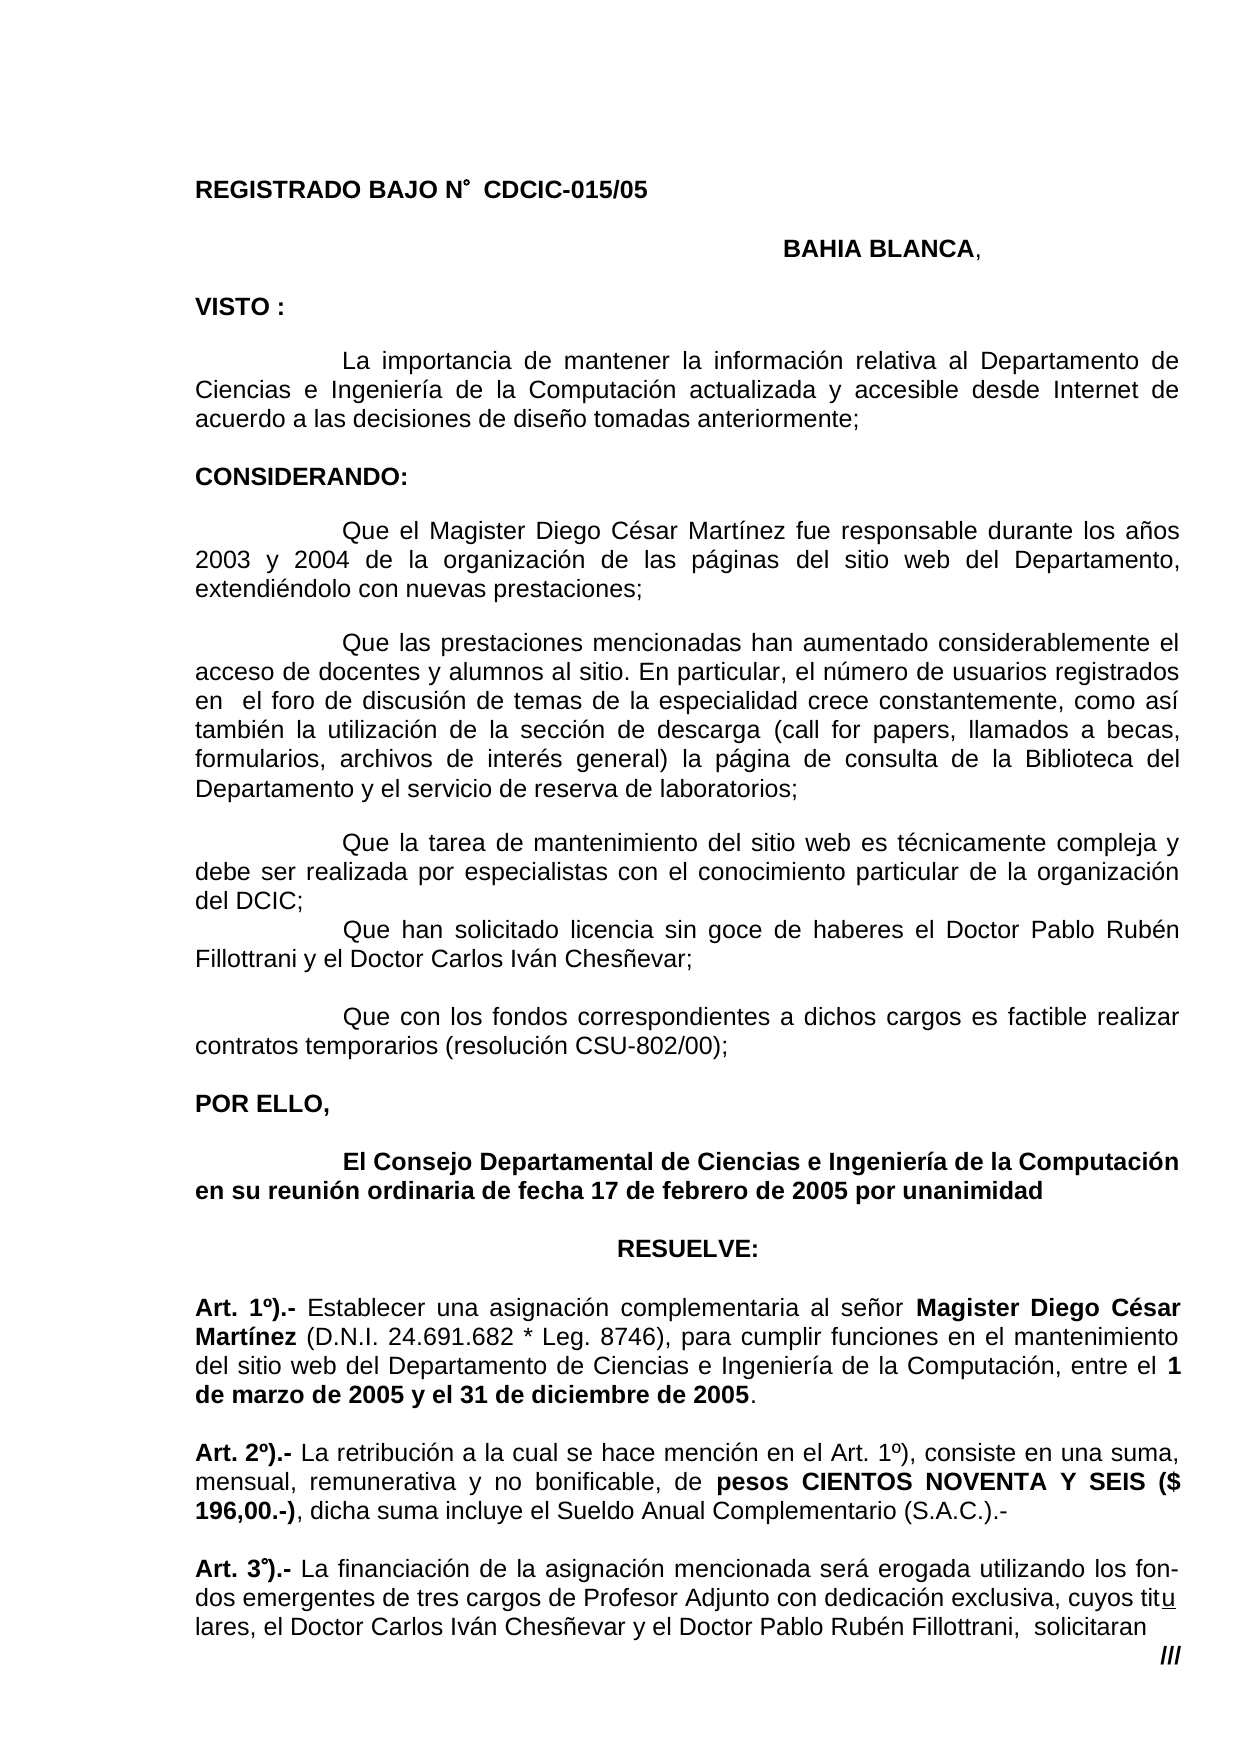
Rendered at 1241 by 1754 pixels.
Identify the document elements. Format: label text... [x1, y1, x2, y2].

text Que el Magister Diego César Martínez fue responsable durante los años 2003 y 2004 de la organización de las páginas del sitio web del Departamento, extendiéndolo con nuevas prestaciones; [195, 516, 1181, 603]
text Art. 1º).- Establecer una asignación complementaria al señor Magister Diego César Martínez (D.N.I. 24.691.682 * Leg. 8746), para cumplir funciones en el mantenimiento del sitio web del Departamento de Ciencias e Ingeniería de la Computación, entre el 1 de marzo de 2005 y el 31 de diciembre de 2005. [195, 1292, 1181, 1409]
text lares, el Doctor Carlos Iván Chesñevar y el Doctor Pablo Rubén Fillottrani, solicitaran [195, 1612, 1181, 1641]
text Que las prestaciones mencionadas han aumentado considerablemente el acceso de docentes y alumnos al sitio. En particular, el número de usuarios registrados en el foro de discusión de temas de la especialidad crece constantemente, como así también la utilización de la sección de descarga (call for papers, llamados a becas, formularios, archivos de interés general) la página de consulta de la Biblioteca del Departamento y el servicio de reserva de laboratorios; [195, 628, 1181, 802]
text Que la tarea de mantenimiento del sitio web es técnicamente compleja y debe ser realizada por especialistas con el conocimiento particular de la organización del DCIC; [195, 827, 1181, 915]
text RESUELVE: [195, 1234, 1181, 1263]
text La importancia de mantener la información relativa al Departamento de Ciencias e Ingeniería de la Computación actualizada y accesible desde Internet de acuerdo a las decisiones de diseño tomadas anteriormente; [195, 346, 1181, 433]
text BAHIA BLANCA, [195, 233, 1181, 262]
text VISTO : [195, 292, 1181, 321]
text REGISTRADO BAJO N CDCIC-015/05 [195, 175, 1181, 204]
text /// [195, 1641, 1181, 1670]
text Art. 2º).- La retribución a la cual se hace mención en el Art. 1º), consiste en una suma, mensual, remunerativa y no bonificable, de pesos CIENTOS NOVENTA Y SEIS ($ 196,00.-), dicha suma incluye el Sueldo Anual Complementario (S.A.C.).- [195, 1438, 1181, 1525]
text Que han solicitado licencia sin goce de haberes el Doctor Pablo Rubén Fillottrani y el Doctor Carlos Iván Chesñevar; [195, 915, 1181, 973]
text Art. 3).- La financiación de la asignación mencionada será erogada utilizando los fon-dos emergentes de tres cargos de Profesor Adjunto con dedicación exclusiva, cuyos titu [195, 1554, 1181, 1612]
text El Consejo Departamental de Ciencias e Ingeniería de la Computación en su reunión ordinaria de fecha 17 de febrero de 2005 por unanimidad [195, 1147, 1181, 1205]
text Que con los fondos correspondientes a dichos cargos es factible realizar contratos temporarios (resolución CSU-802/00); [195, 1002, 1181, 1060]
text POR ELLO, [195, 1060, 1181, 1118]
text CONSIDERANDO: [195, 462, 1181, 491]
